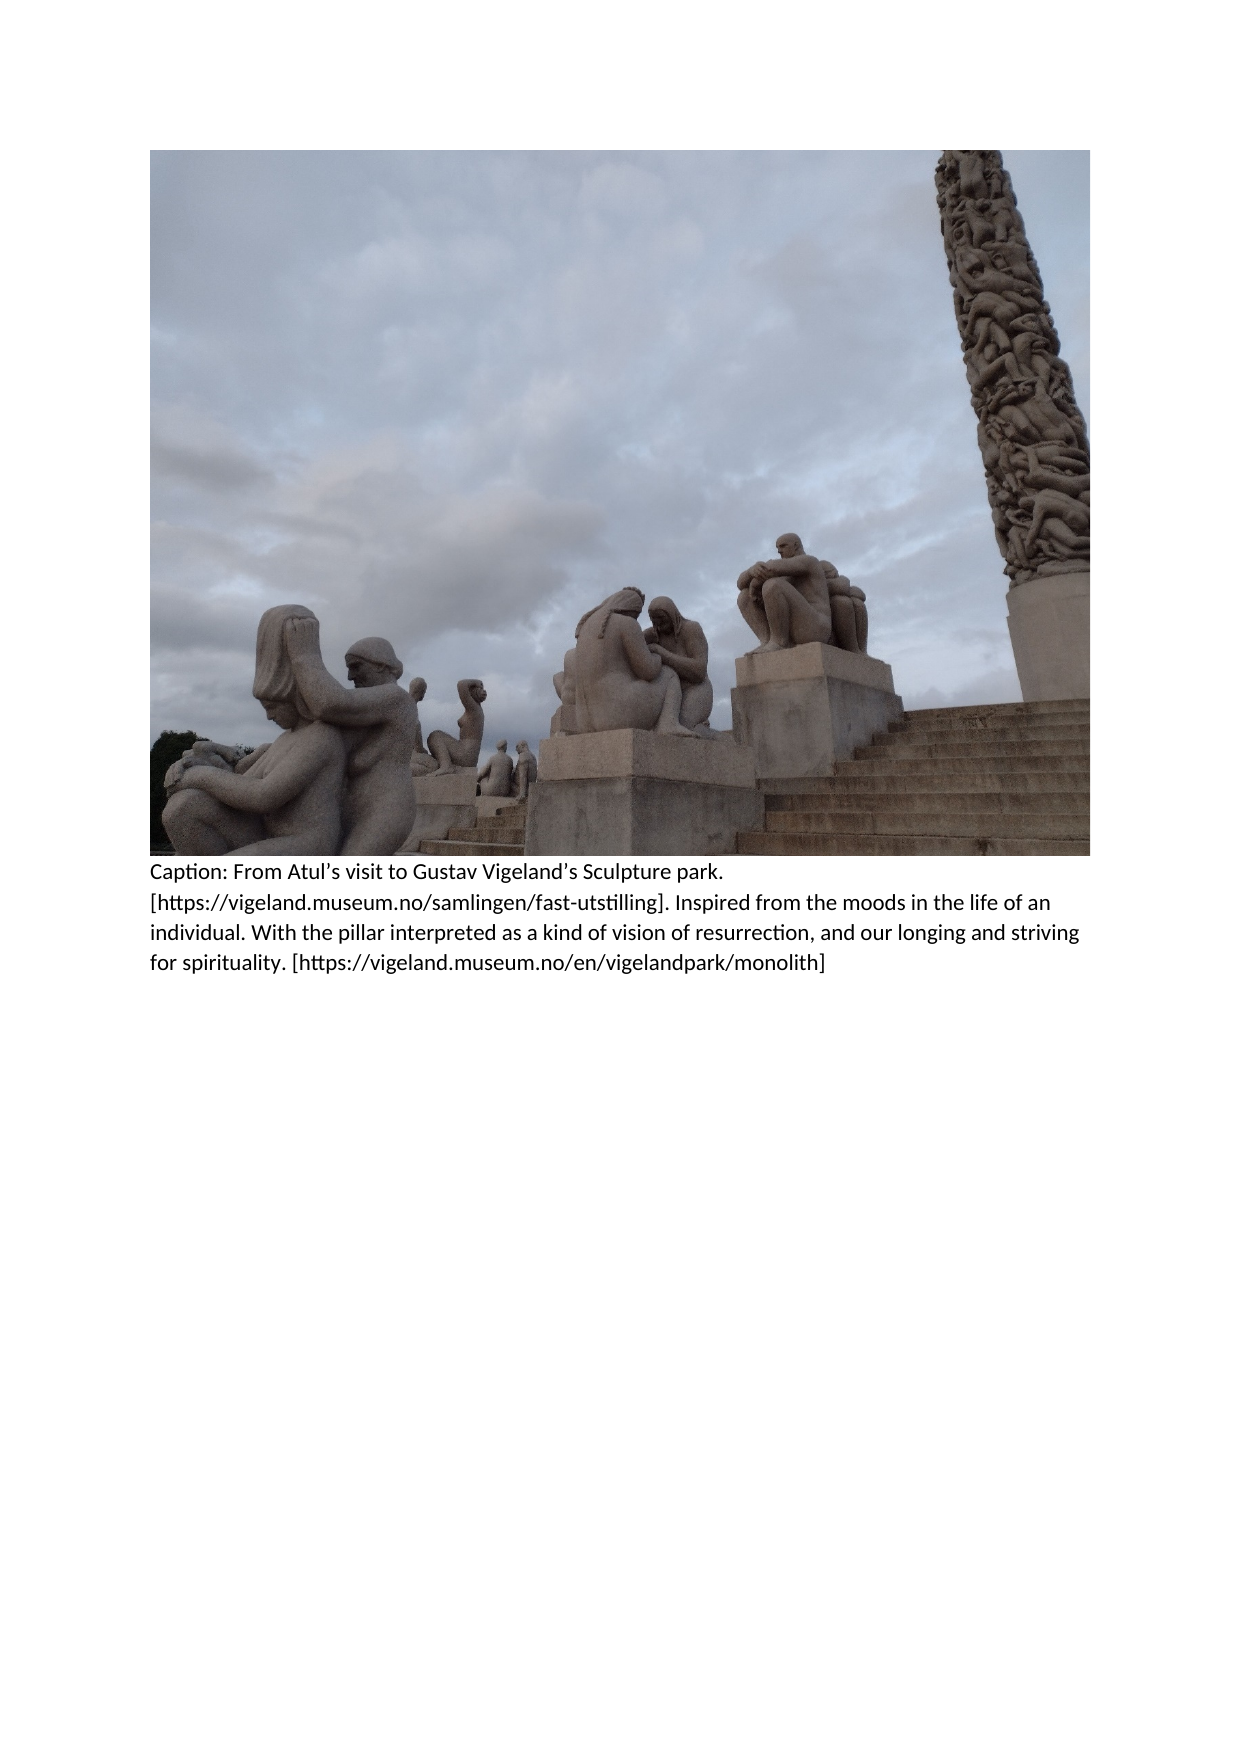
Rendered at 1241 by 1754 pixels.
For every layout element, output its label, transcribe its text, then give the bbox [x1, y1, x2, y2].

picture [150, 150, 1091, 856]
text Caption: Atul (ESR1) networking over dinner and discussing experiments, machine learning, culture, food, PhD things, loopholes, and politics, among other things, in no particular order! Caption: From Atul’s visit to Gustav Vigeland’s Sculpture park. [https://vigeland.museum.no/samlingen/fast-utstilling]. Inspired from the moods in the life of an individual. With the pillar interpreted as a kind of vision of resurrection, and our longing and striving for spirituality. [https://vigeland.museum.no/en/vigelandpark/monolith] Caption: This sculpture placed after a sculpture called “Circle of life”. (Get it?). [150, 856, 1090, 976]
